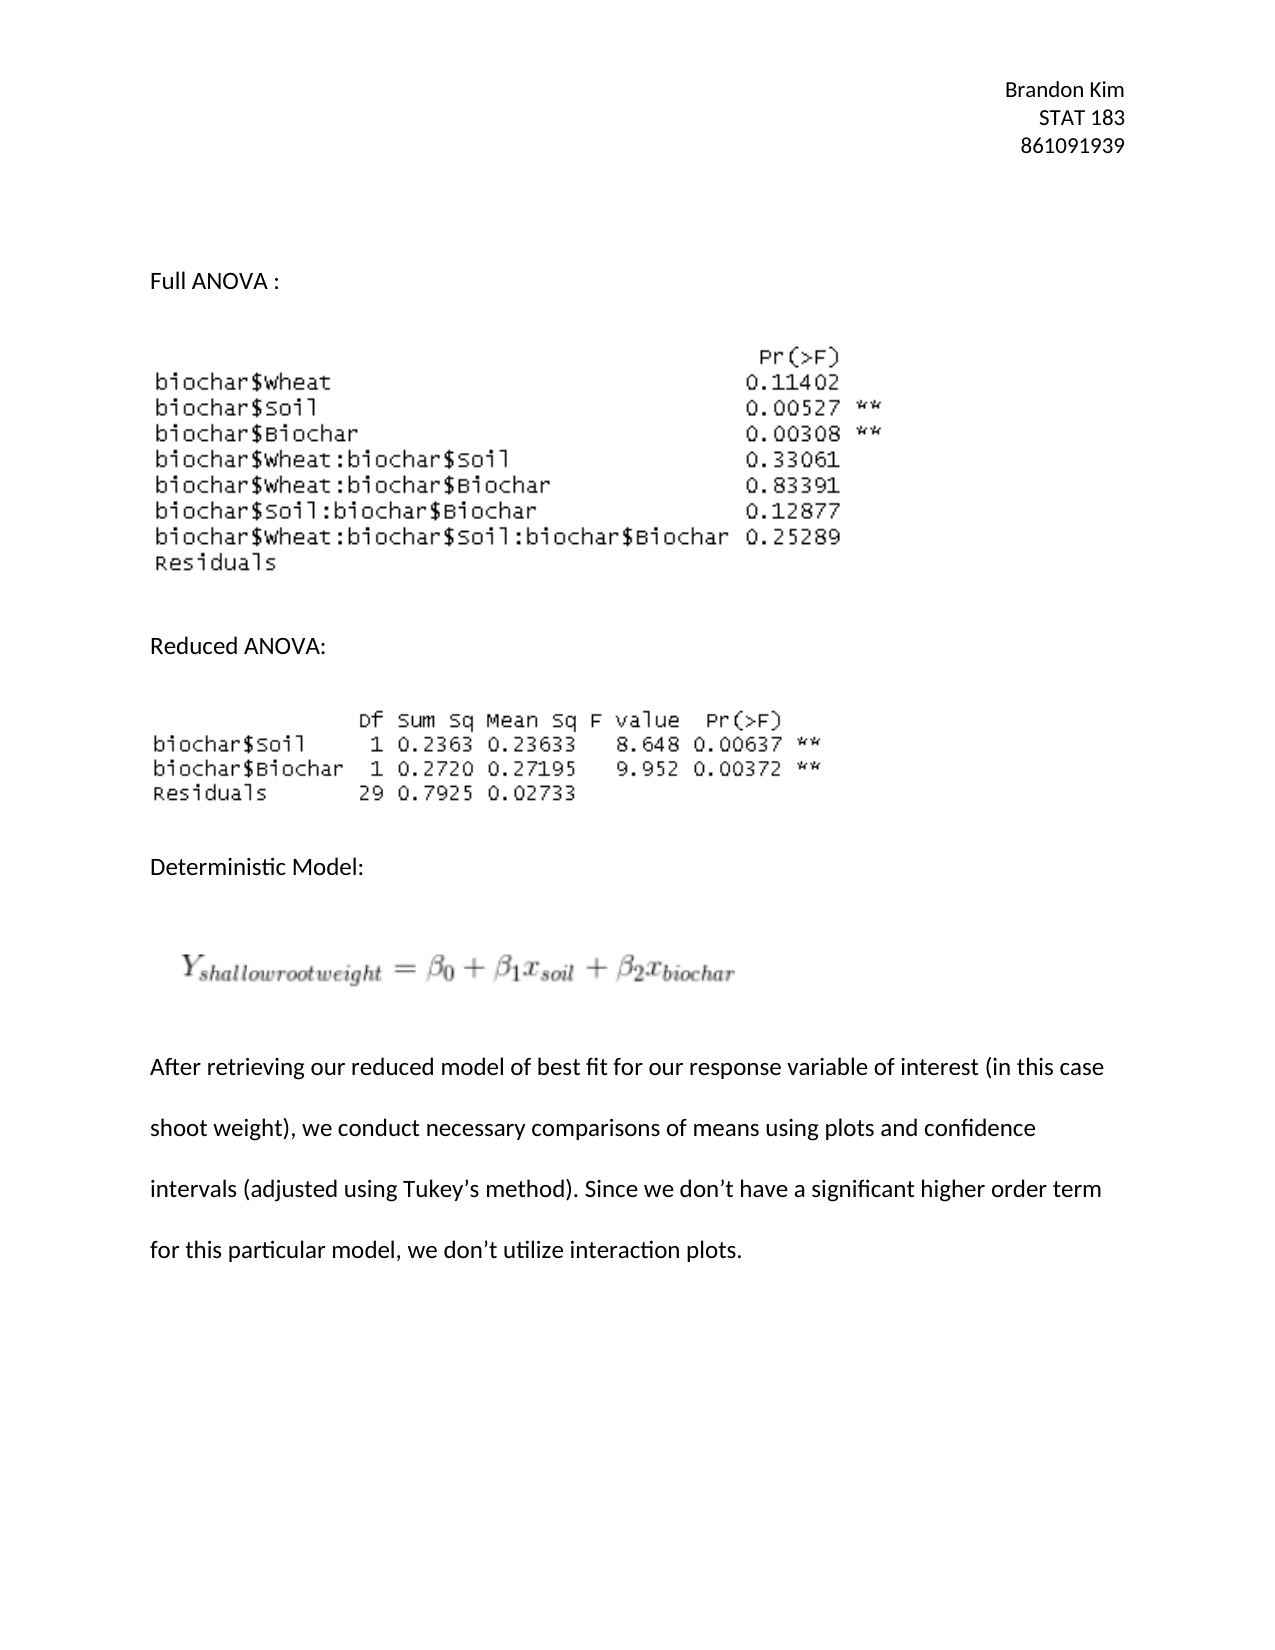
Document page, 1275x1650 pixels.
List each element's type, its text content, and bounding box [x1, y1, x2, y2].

picture [150, 708, 846, 807]
picture [150, 342, 923, 586]
text Reduced ANOVA: [150, 631, 1125, 661]
text After retrieving our reduced model of best fit for our response variable of interest (in this case shoot weight), we conduct necessary comparisons of means using plots and confidence intervals (adjusted using Tukey’s method). Since we don’t have a significant higher order term for this particular model, we don’t utilize interaction plots. [150, 1051, 1125, 1265]
text Full ANOVA : [150, 265, 1125, 295]
text Deterministic Model: [150, 851, 1125, 881]
picture [150, 928, 754, 1007]
